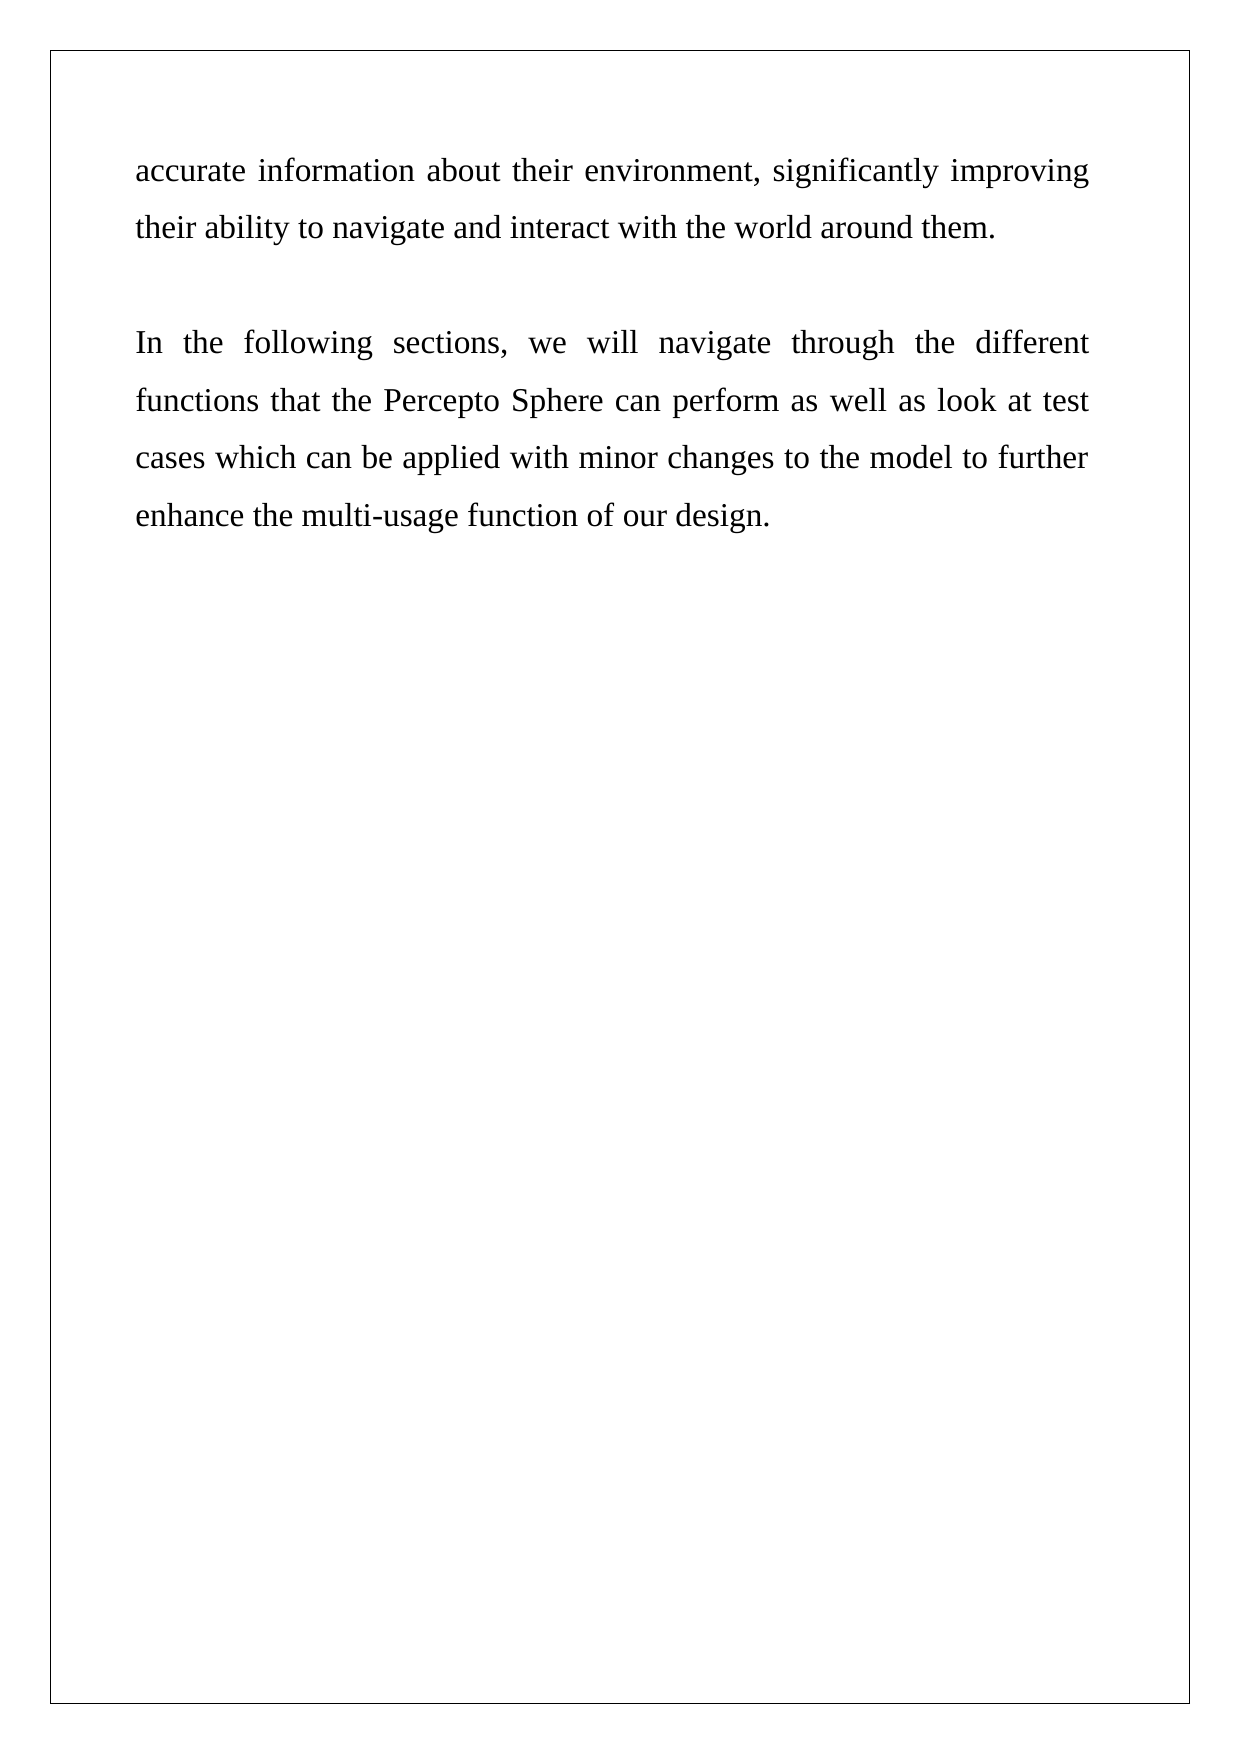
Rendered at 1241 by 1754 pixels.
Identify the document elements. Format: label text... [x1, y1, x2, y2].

list In the following sections, we will navigate through the different functions that the Percepto Sphere can perform as well as look at test cases which can be applied with minor changes to the model to further enhance the multi-usage function of our design. [135, 322, 1090, 533]
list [135, 150, 1090, 246]
